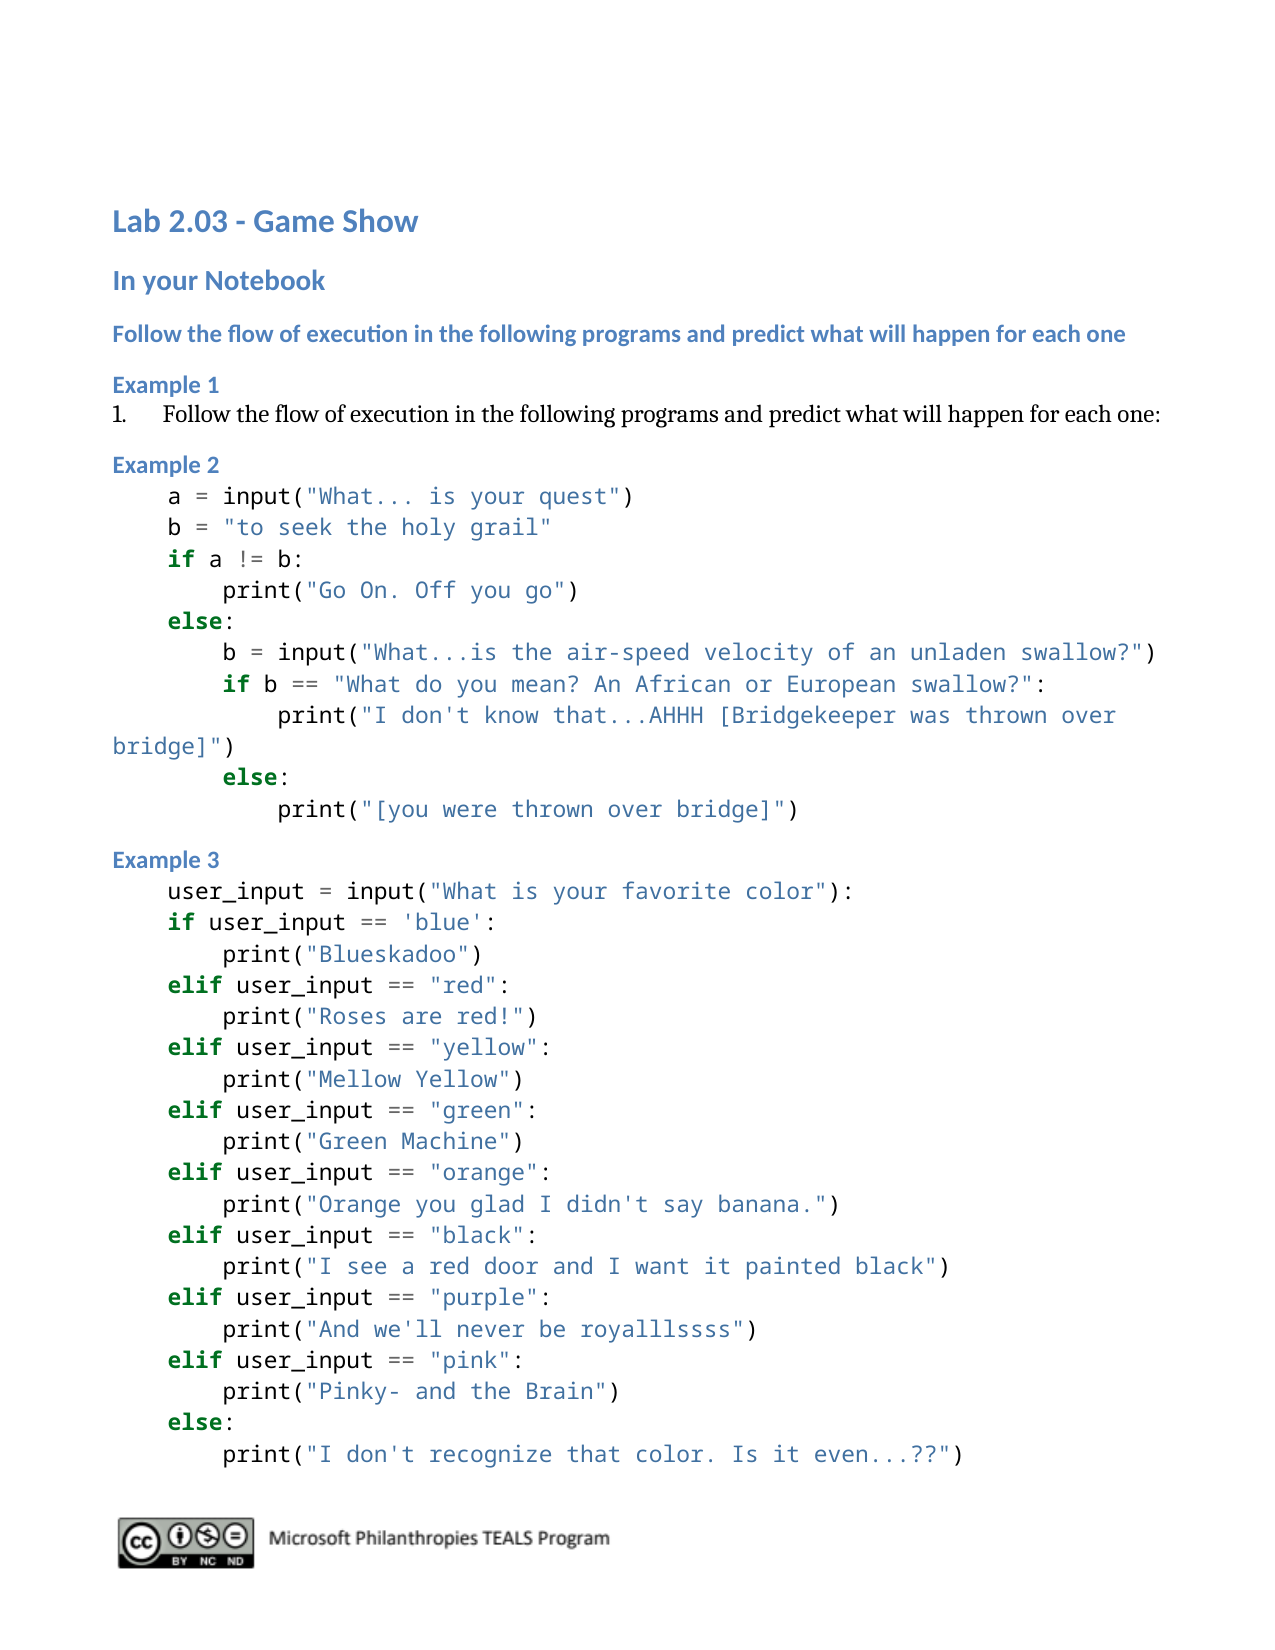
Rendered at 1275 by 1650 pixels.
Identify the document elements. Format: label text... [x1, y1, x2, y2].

subtitle In your Notebook [112, 262, 1162, 297]
subtitle Example 3 [112, 844, 1162, 875]
subtitle Follow the flow of execution in the following programs and predict what will happen for each one [112, 318, 1162, 348]
picture [112, 1511, 622, 1575]
subtitle Lab 2.03 - Game Show [112, 200, 1162, 241]
list Follow the flow of execution in the following programs and predict what will happen for each one: [112, 400, 1162, 429]
text a = input("What... is your quest") b = "to seek the holy grail" if a != b: print("Go On. Off you go") else: b = input("What...is the air-speed velocity of an unladen swallow?") if b == "What do you mean? An African or European swallow?": print("I don't know that...AHHH [Bridgekeeper was thrown over bridge]") else: print("[you were thrown over bridge]") [112, 480, 1162, 824]
text user_input = input("What is your favorite color"): if user_input == 'blue': print("Blueskadoo") elif user_input == "red": print("Roses are red!") elif user_input == "yellow": print("Mellow Yellow") elif user_input == "green": print("Green Machine") elif user_input == "orange": print("Orange you glad I didn't say banana.") elif user_input == "black": print("I see a red door and I want it painted black") elif user_input == "purple": print("And we'll never be royalllssss") elif user_input == "pink": print("Pinky- and the Brain") else: print("I don't recognize that color. Is it even...??") [112, 875, 1162, 1469]
subtitle Example 1 [112, 369, 1162, 400]
subtitle Example 2 [112, 449, 1162, 480]
